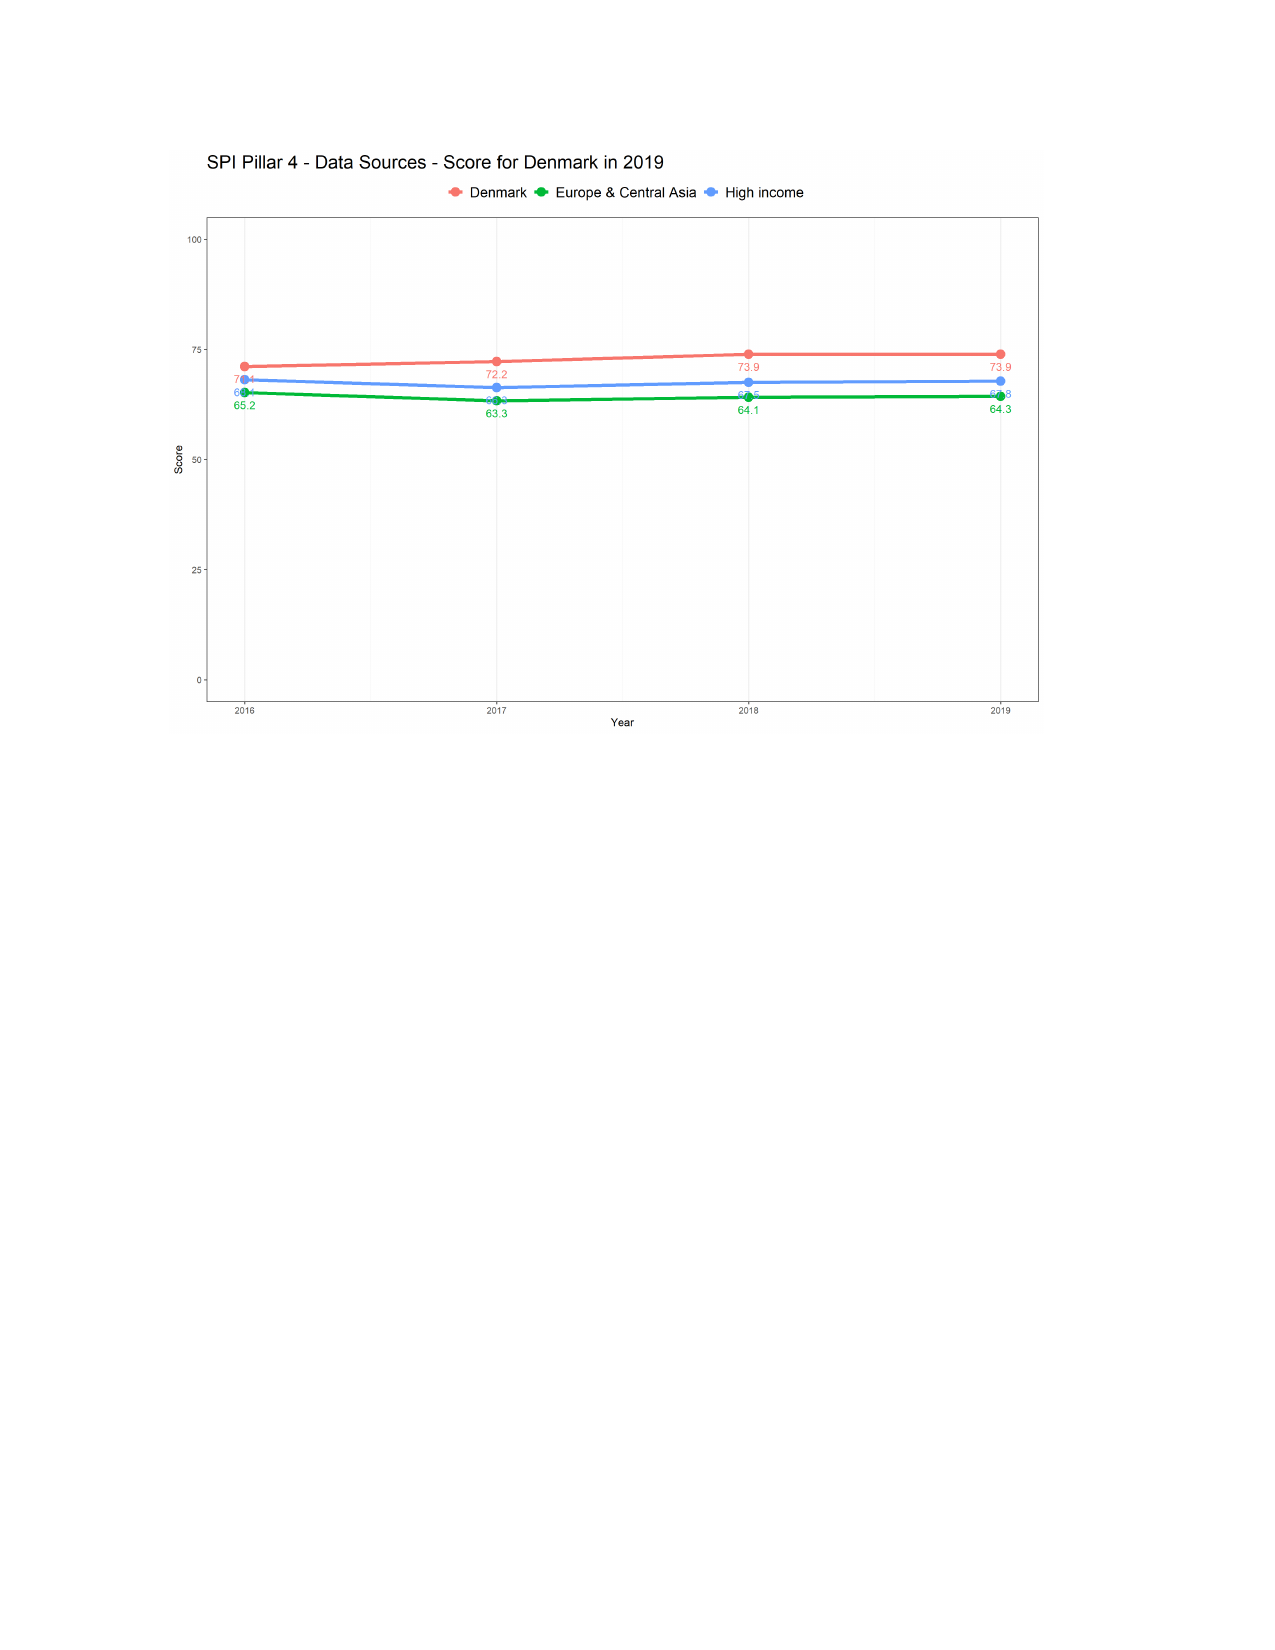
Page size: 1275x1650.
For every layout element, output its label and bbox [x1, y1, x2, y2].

picture [168, 150, 1044, 734]
